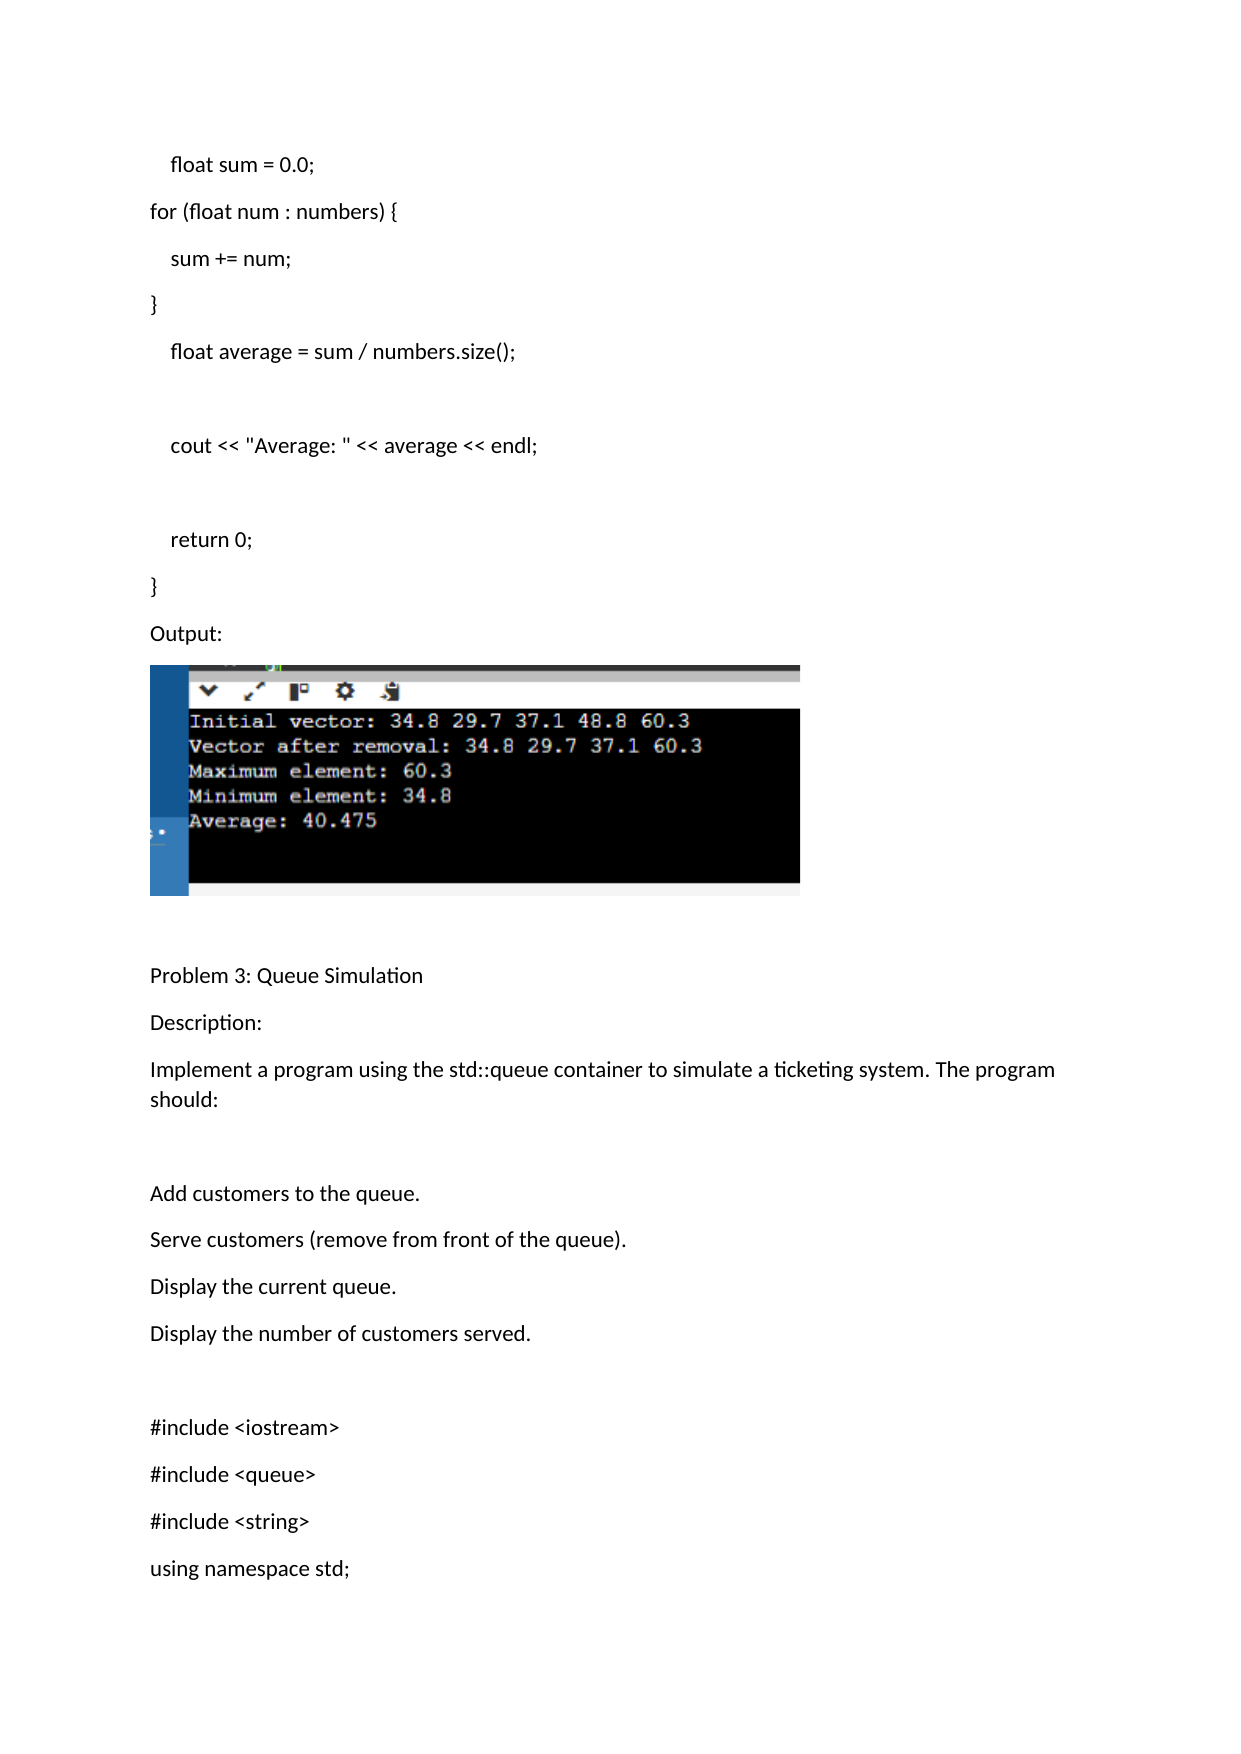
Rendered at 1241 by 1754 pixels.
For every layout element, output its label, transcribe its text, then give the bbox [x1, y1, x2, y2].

text float average = sum / numbers.size(); [150, 337, 1090, 366]
text using namespace std; [150, 1554, 1090, 1582]
text return 0; [150, 525, 1090, 553]
text Output: [150, 619, 1090, 647]
picture [150, 665, 800, 896]
text } [150, 572, 1090, 600]
text #include <string> [150, 1507, 1090, 1535]
text Description: [150, 1008, 1090, 1036]
text #include <iostream> [150, 1413, 1090, 1441]
text Problem 3: Queue Simulation [150, 961, 1090, 989]
text Serve customers (remove from front of the queue). [150, 1226, 1090, 1254]
text float sum = 0.0; [150, 150, 1090, 178]
text cout << "Average: " << average << endl; [150, 431, 1090, 459]
text Implement a program using the std::queue container to simulate a ticketing system. The program should: [150, 1055, 1090, 1113]
text Display the current queue. [150, 1272, 1090, 1301]
text #include <queue> [150, 1460, 1090, 1488]
text } [150, 291, 1090, 319]
text sum += num; [150, 244, 1090, 272]
text for (float num : numbers) { [150, 197, 1090, 225]
text Add customers to the queue. [150, 1179, 1090, 1207]
text Display the number of customers served. [150, 1319, 1090, 1347]
